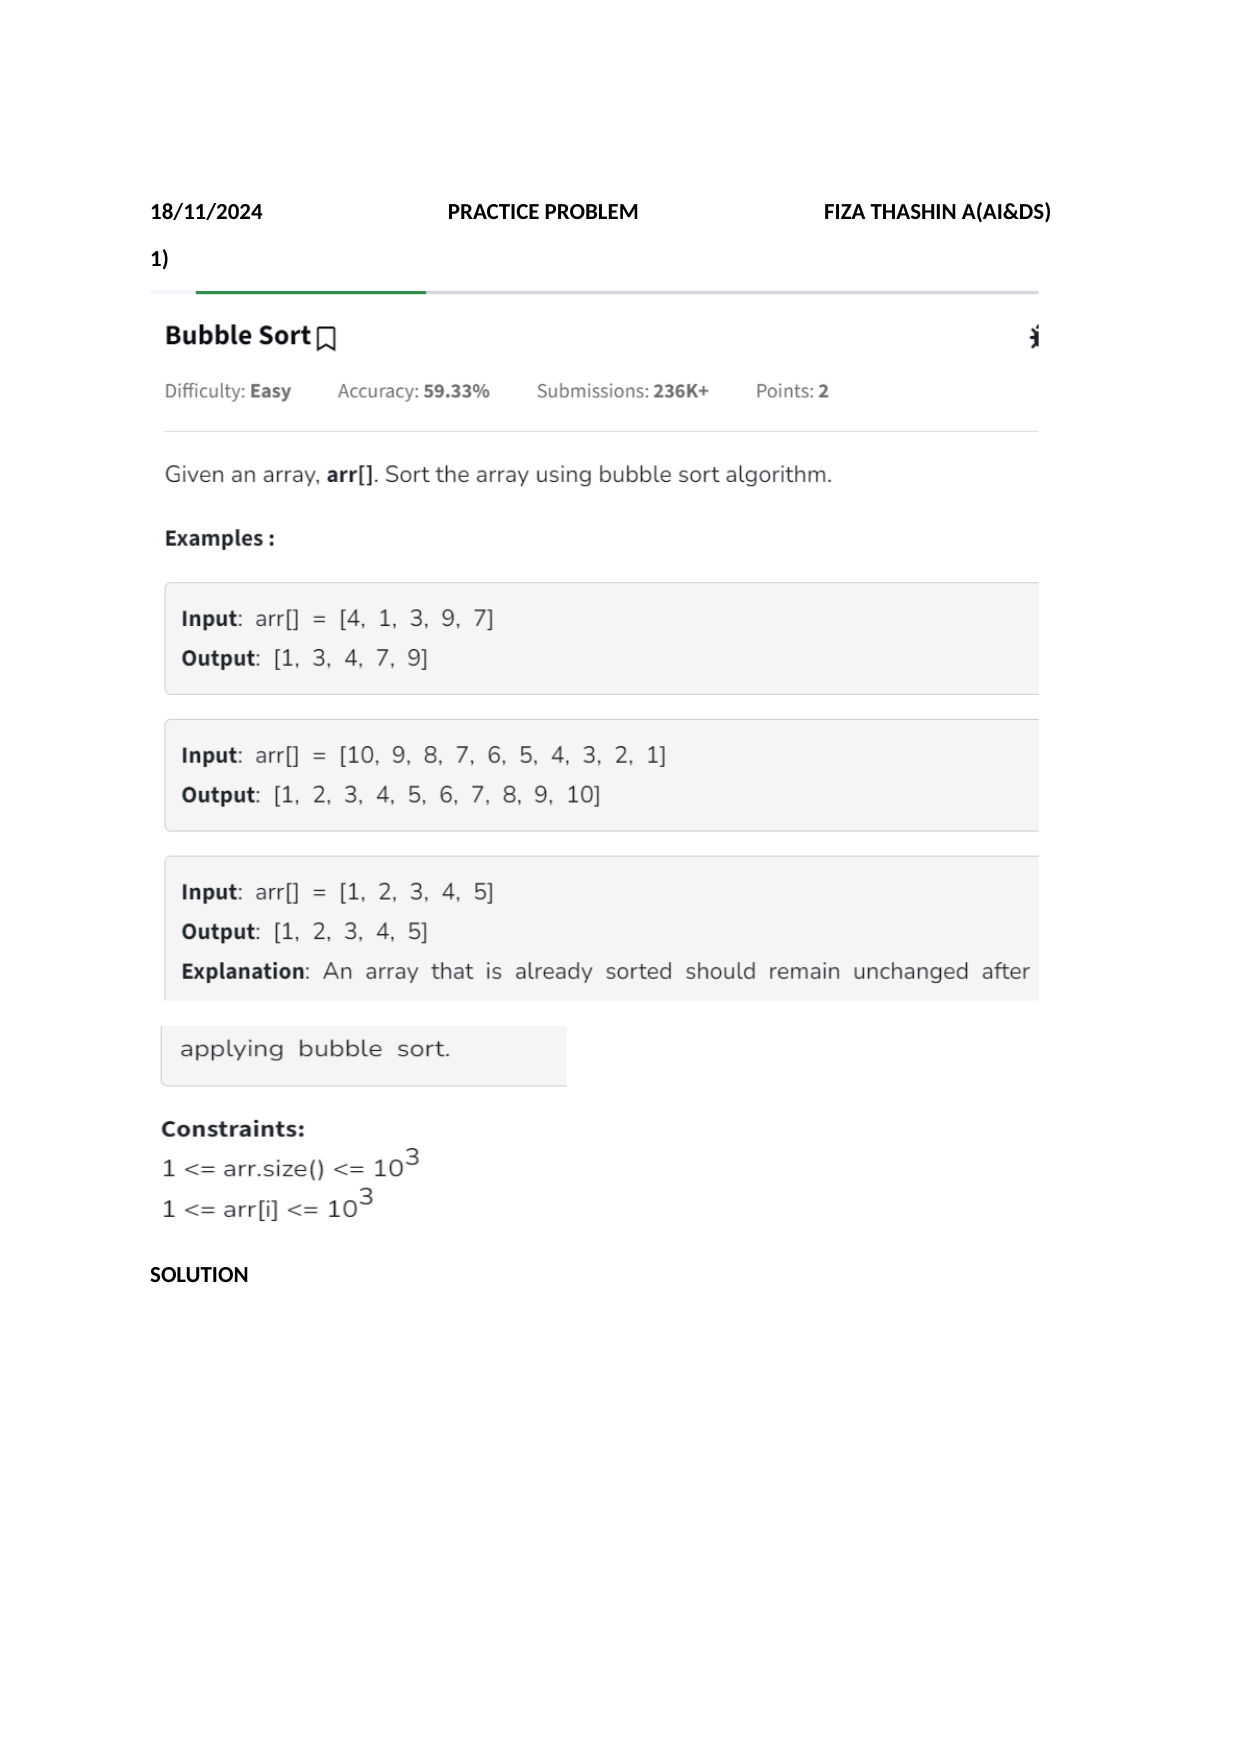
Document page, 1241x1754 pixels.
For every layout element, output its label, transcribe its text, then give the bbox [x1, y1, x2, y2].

picture [150, 1026, 567, 1242]
text 18/11/2024 PRACTICE PROBLEM FIZA THASHIN A(AI&DS) [150, 197, 1090, 225]
text 1) [150, 244, 1090, 272]
text SOLUTION [150, 1261, 1090, 1289]
picture [150, 290, 1039, 1008]
